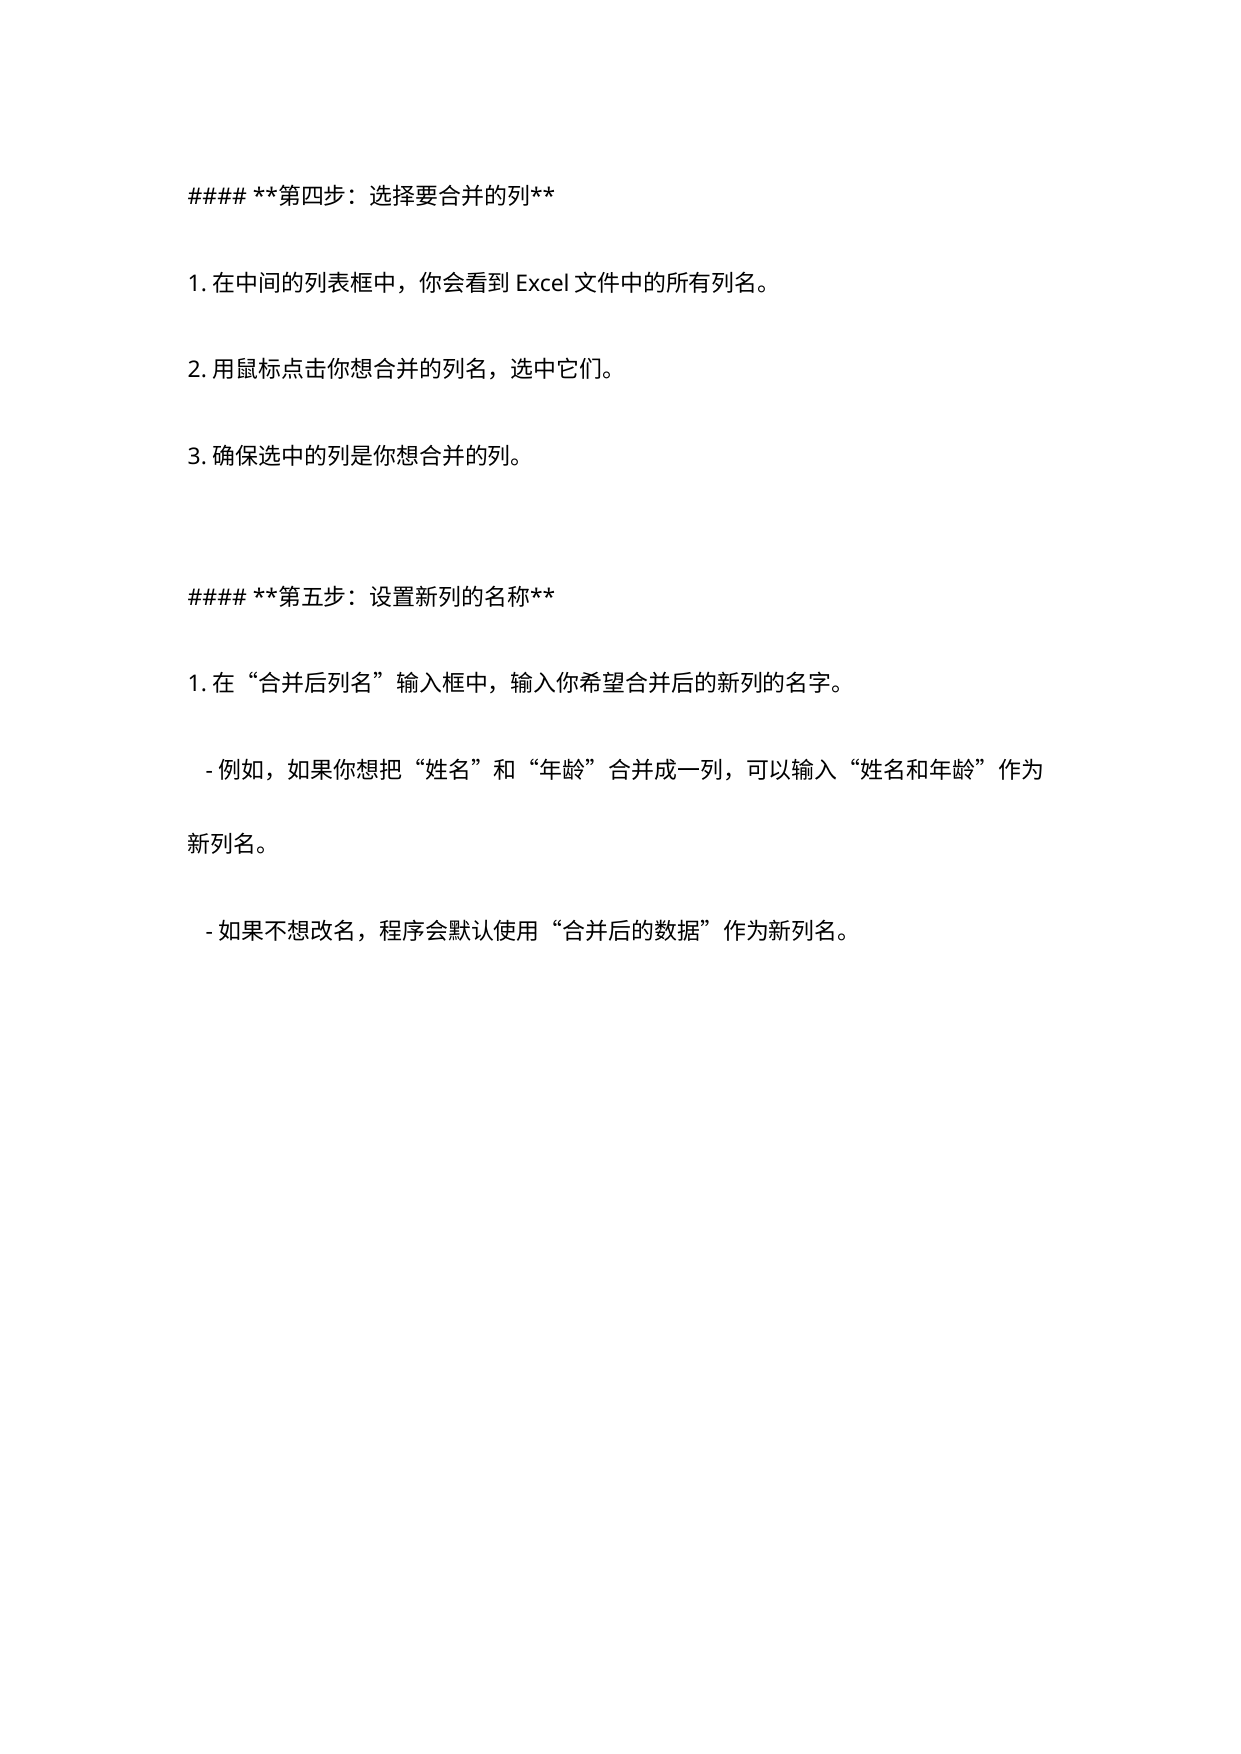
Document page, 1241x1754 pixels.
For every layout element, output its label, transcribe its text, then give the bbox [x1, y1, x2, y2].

text 1. 在“合并后列名”输入框中，输入你希望合并后的新列的名字。 [187, 649, 1053, 714]
text #### **第五步：设置新列的名称** [187, 562, 1053, 627]
text - 例如，如果你想把“姓名”和“年龄”合并成一列，可以输入“姓名和年龄”作为新列名。 [187, 736, 1053, 876]
text 1. 在中间的列表框中，你会看到Excel文件中的所有列名。 [187, 249, 1053, 314]
text - 如果不想改名，程序会默认使用“合并后的数据”作为新列名。 [187, 897, 1053, 962]
text 3. 确保选中的列是你想合并的列。 [187, 422, 1053, 487]
text #### **第四步：选择要合并的列** [187, 162, 1053, 227]
text 2. 用鼠标点击你想合并的列名，选中它们。 [187, 335, 1053, 400]
